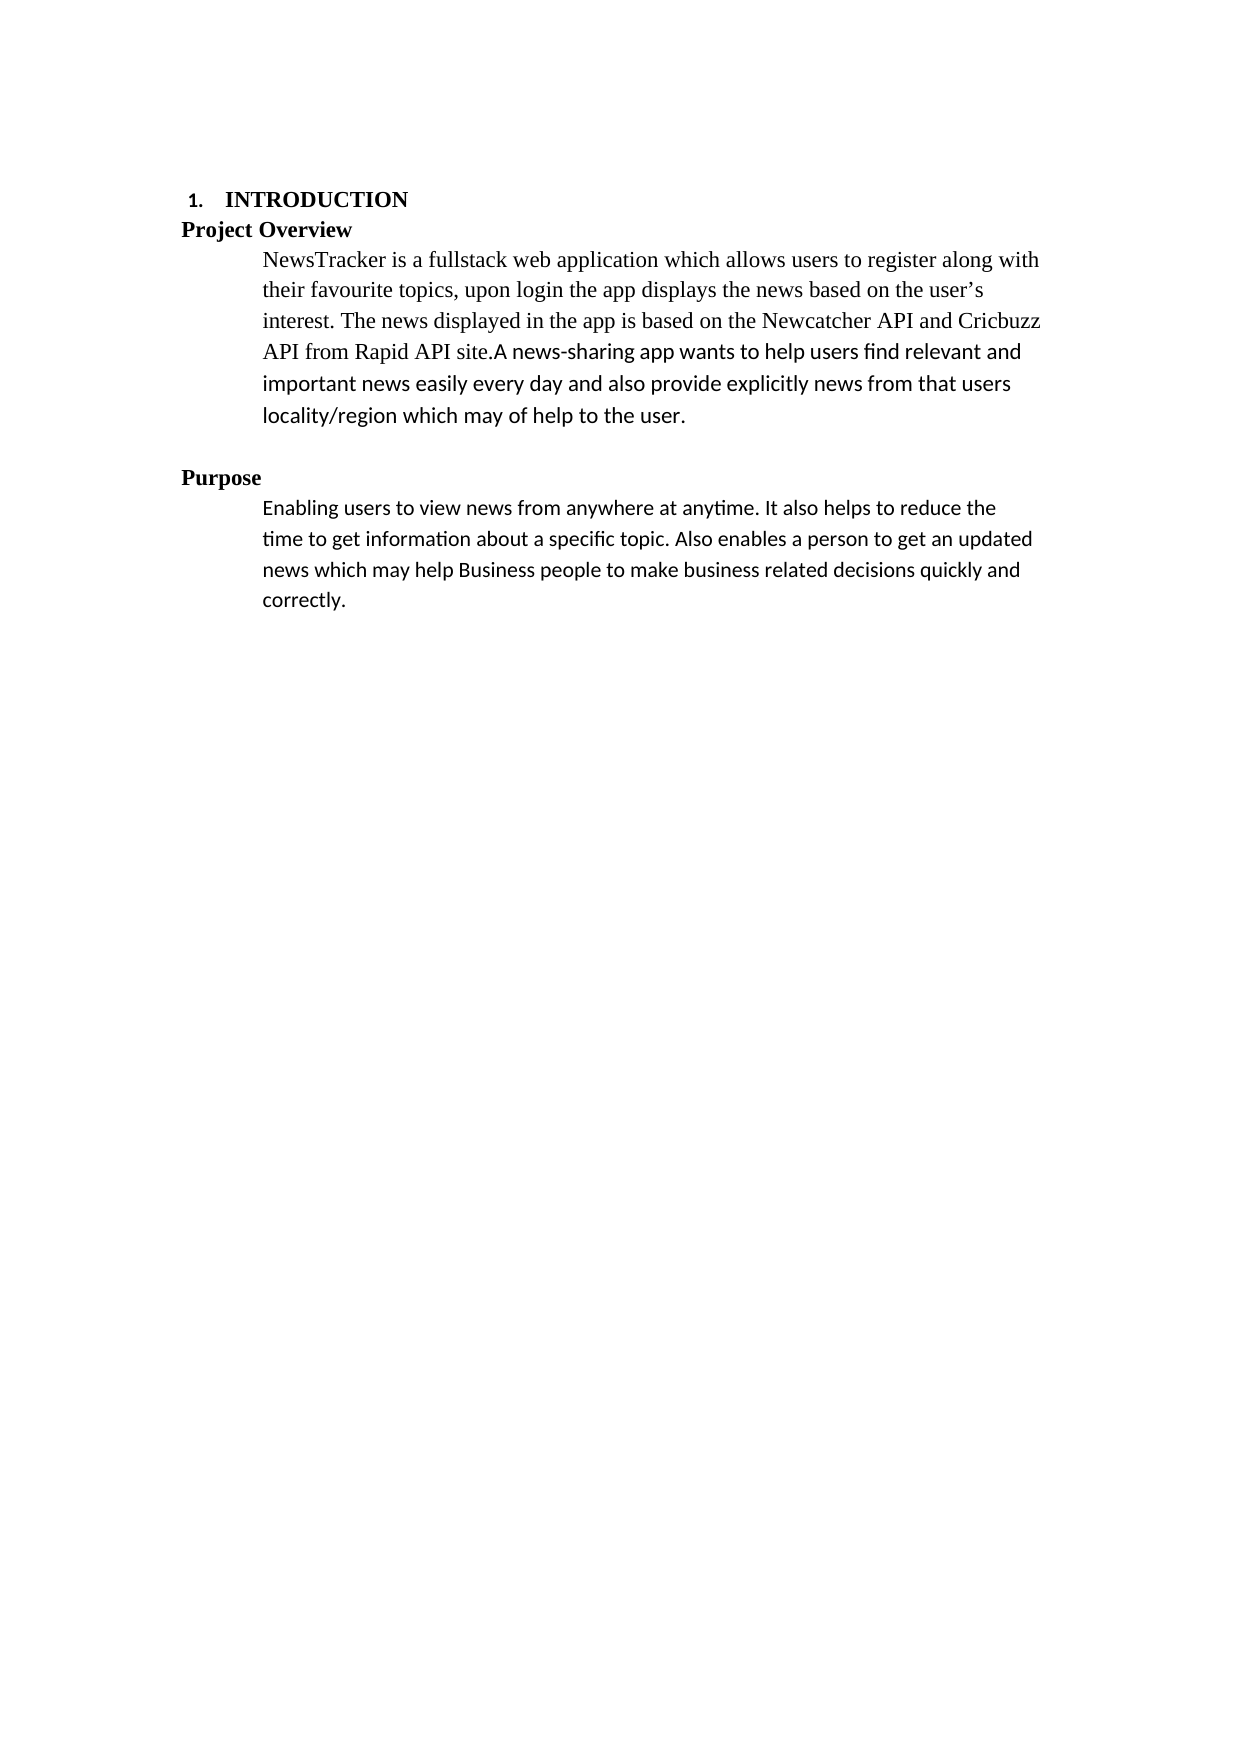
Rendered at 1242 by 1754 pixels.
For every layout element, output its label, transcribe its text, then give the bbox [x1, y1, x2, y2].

subtitle INTRODUCTION [187, 186, 1242, 212]
text Enabling users to view news from anywhere at anytime. It also helps to reduce the time to get information about a specific topic. Also enables a person to get an updated news which may help Business people to make business related decisions quickly and correctly. [262, 494, 1039, 613]
subtitle Purpose [144, 464, 1242, 491]
text NewsTracker is a fullstack web application which allows users to register along with their favourite topics, upon login the app displays the news based on the user’s interest. The news displayed in the app is based on the Newcatcher API and Cricbuzz API from Rapid API site.A news-sharing app wants to help users find relevant and important news easily every day and also provide explicitly news from that users locality/region which may of help to the user. [262, 246, 1052, 430]
list Project Overview [144, 216, 1242, 242]
